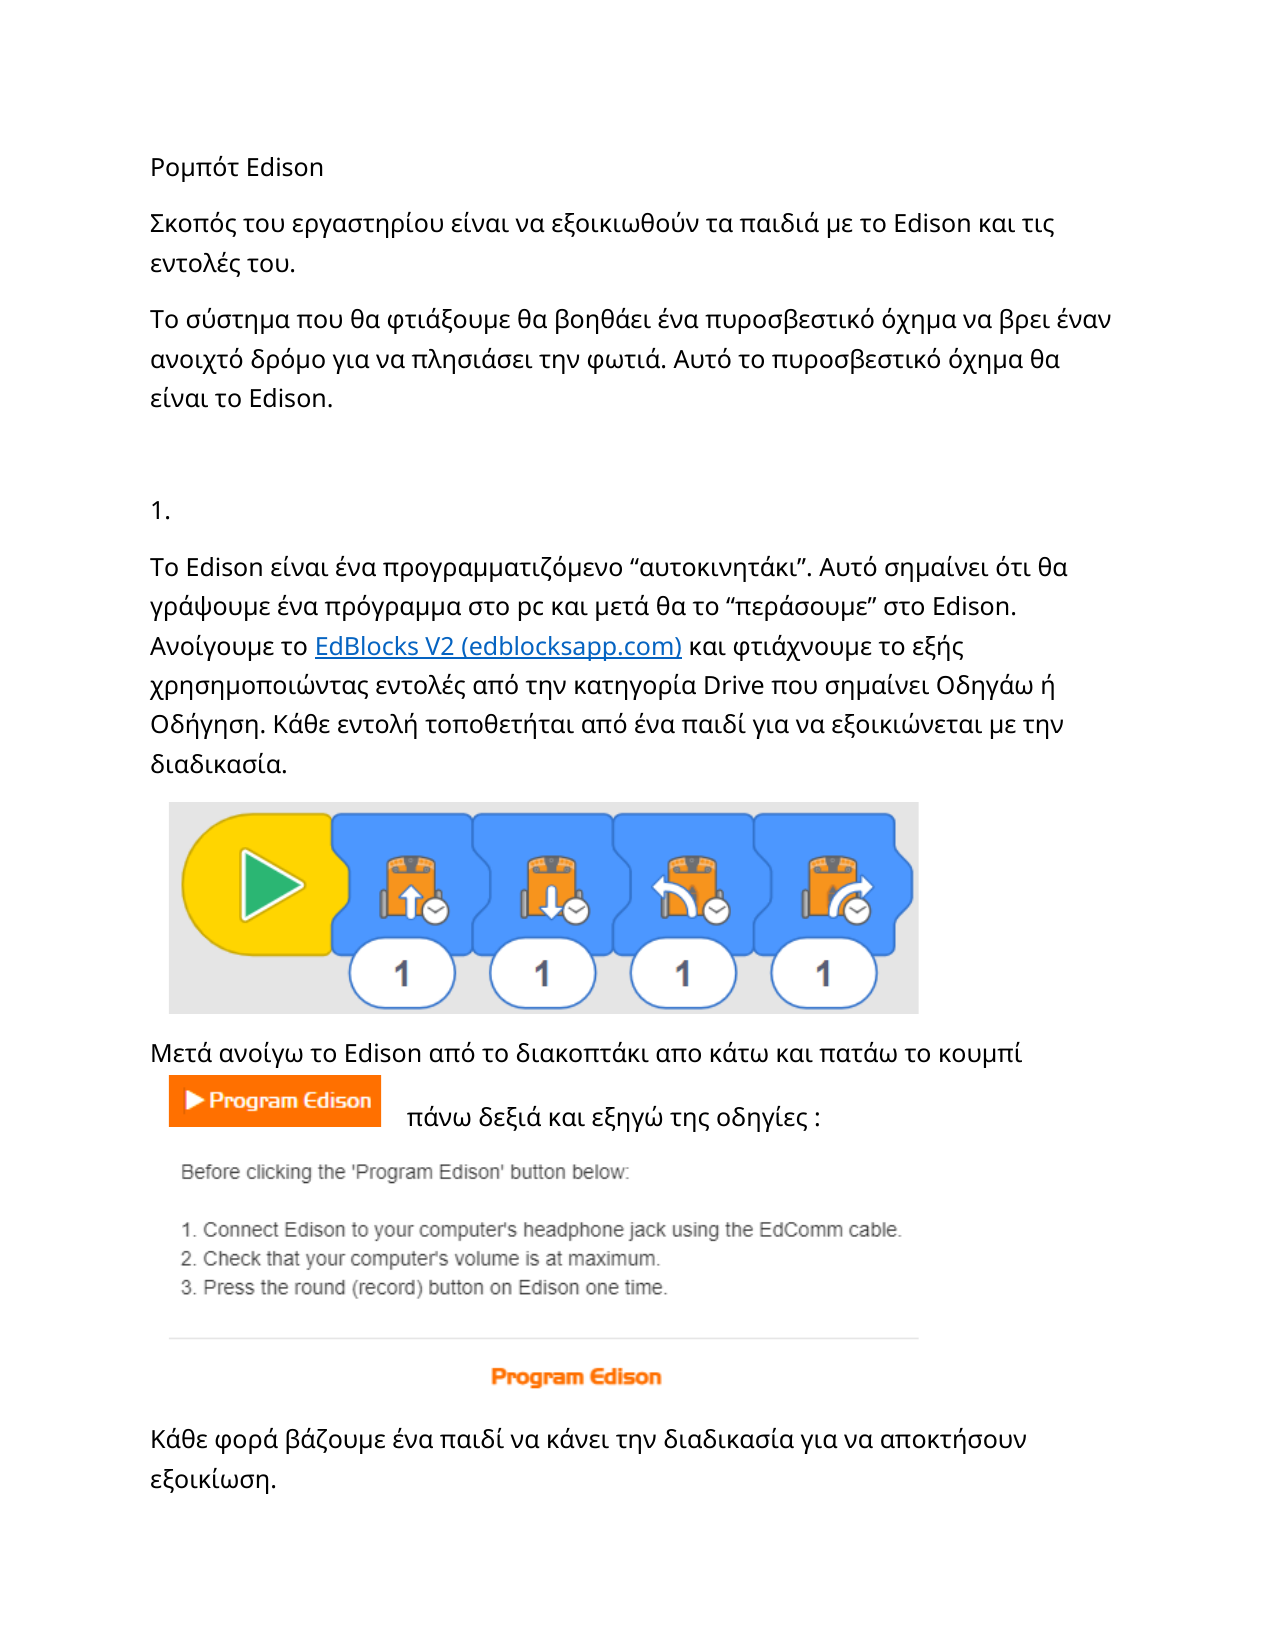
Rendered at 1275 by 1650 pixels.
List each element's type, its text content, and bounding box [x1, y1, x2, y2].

text Μετά ανοίγω το Εdison από το διακοπτάκι απο κάτω και πατάω το κουμπί πάνω δεξιά και εξηγώ της οδηγίες : [150, 1036, 1125, 1134]
text Το Edison είναι ένα προγραμματιζόμενο “αυτοκινητάκι”. Αυτό σημαίνει ότι θα γράψουμε ένα πρόγραμμα στο pc και μετά θα το “περάσουμε” στο Edison. Ανοίγουμε το EdBlocks V2 (edblocksapp.com) και φτιάχνουμε το εξής χρησημοποιώντας εντολές από την κατηγορία Drive που σημαίνει Οδηγάω ή Οδήγηση. Κάθε εντολή τοποθετήται από ένα παιδί για να εξοικιώνεται με την διαδικασία. [150, 549, 1125, 781]
text Σκοπός του εργαστηρίου είναι να εξοικιωθούν τα παιδιά με το Edison και τις εντολές του. [150, 206, 1125, 280]
text Κάθε φορά βάζουμε ένα παιδί να κάνει την διαδικασία για να αποκτήσουν εξοικίωση. [150, 1422, 1125, 1496]
text Ρομπότ Εdison [150, 150, 1125, 184]
text 1. [150, 493, 1125, 527]
text Το σύστημα που θα φτιάξουμε θα βοηθάει ένα πυροσβεστικό όχημα να βρει έναν ανοιχτό δρόμο για να πλησιάσει την φωτιά. Αυτό το πυροσβεστικό όχημα θα είναι το Edison. [150, 302, 1125, 415]
